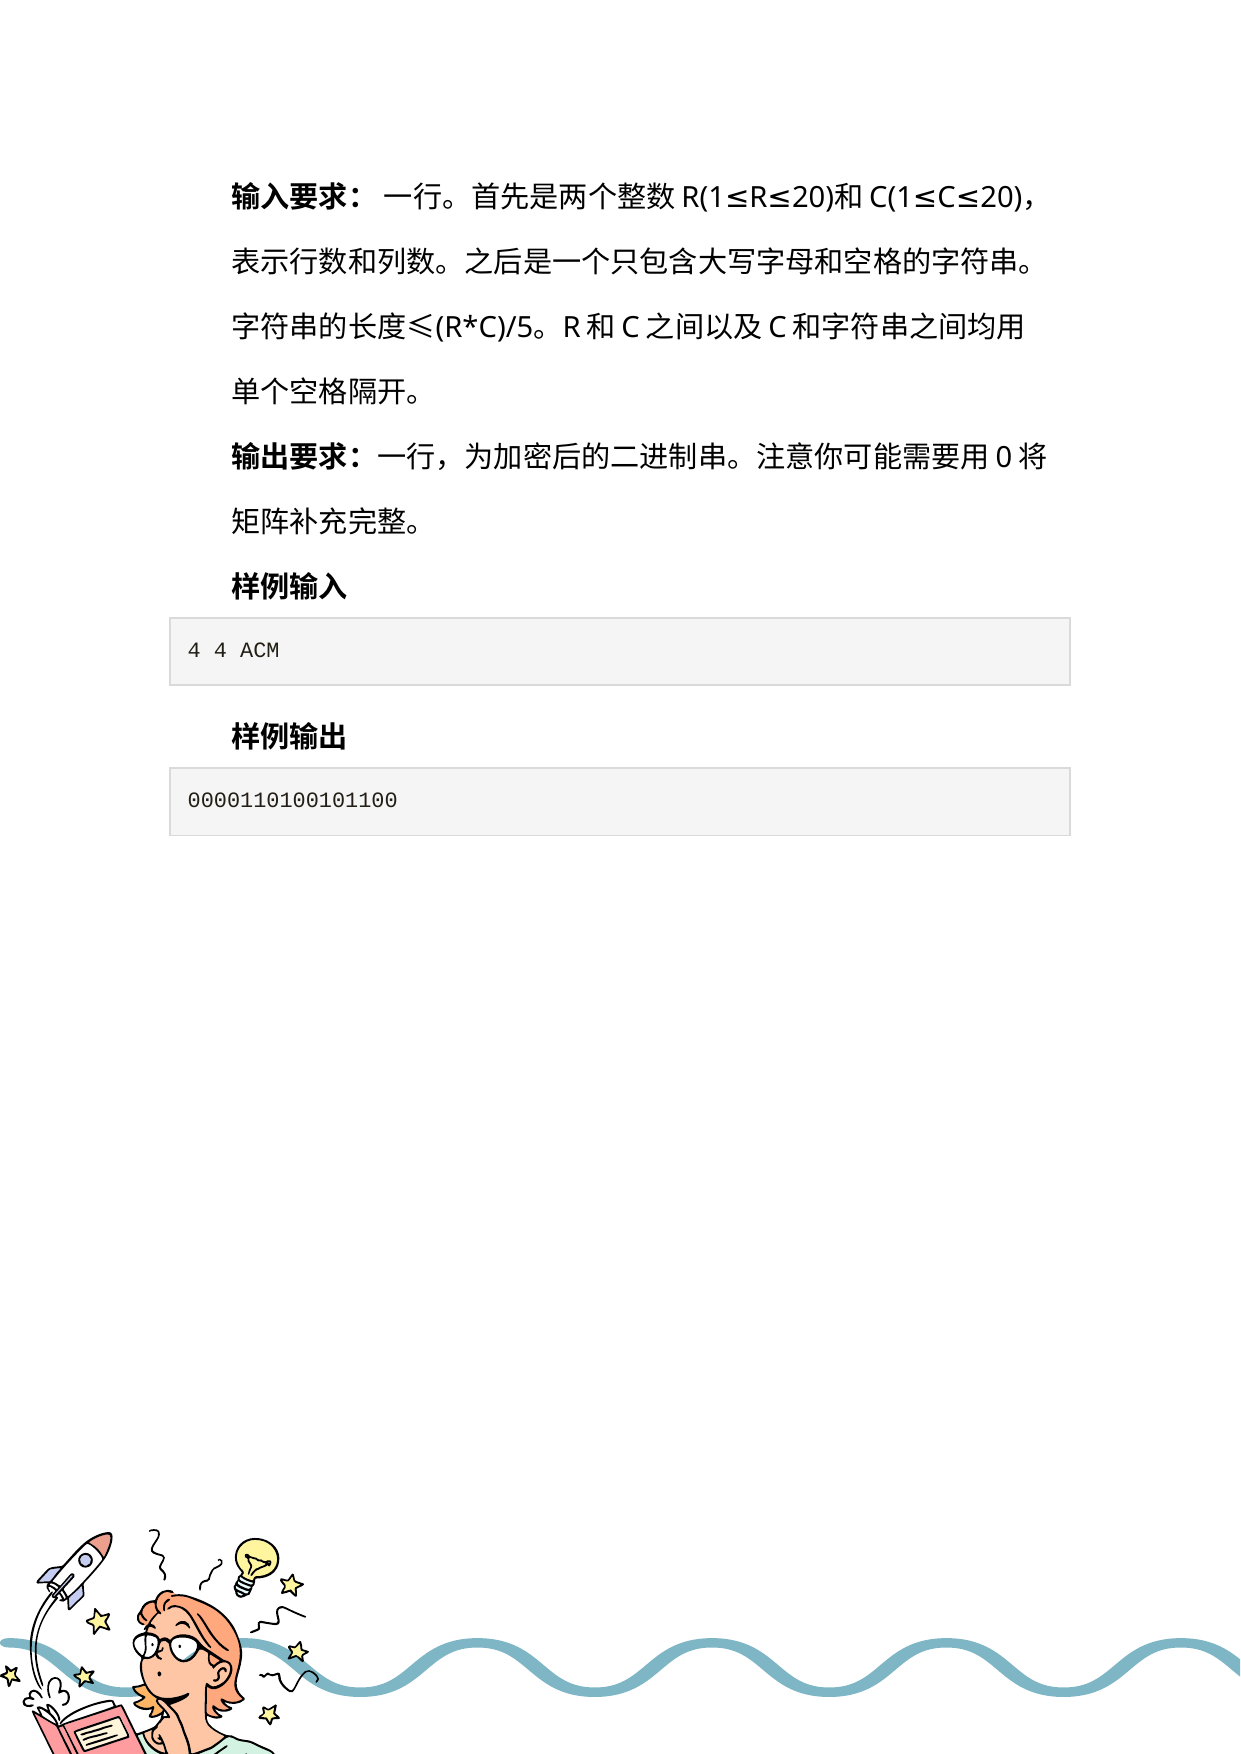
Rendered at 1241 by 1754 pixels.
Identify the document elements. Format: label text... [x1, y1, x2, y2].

list 输出要求：一行，为加密后的二进制串。注意你可能需要用0将矩阵补充完整。 [231, 422, 1053, 552]
list 输入要求： 一行。首先是两个整数R(1≤R≤20)和C(1≤C≤20)，表示行数和列数。之后是一个只包含大写字母和空格的字符串。字符串的长度≤(R*C)/5。R和C之间以及C和字符串之间均用单个空格隔开。 [231, 162, 1053, 422]
list 样例输入 [231, 552, 1053, 617]
text 0000110100101100 [171, 769, 1069, 835]
text 4 4 ACM [171, 619, 1069, 684]
list 样例输出 [231, 702, 1053, 767]
